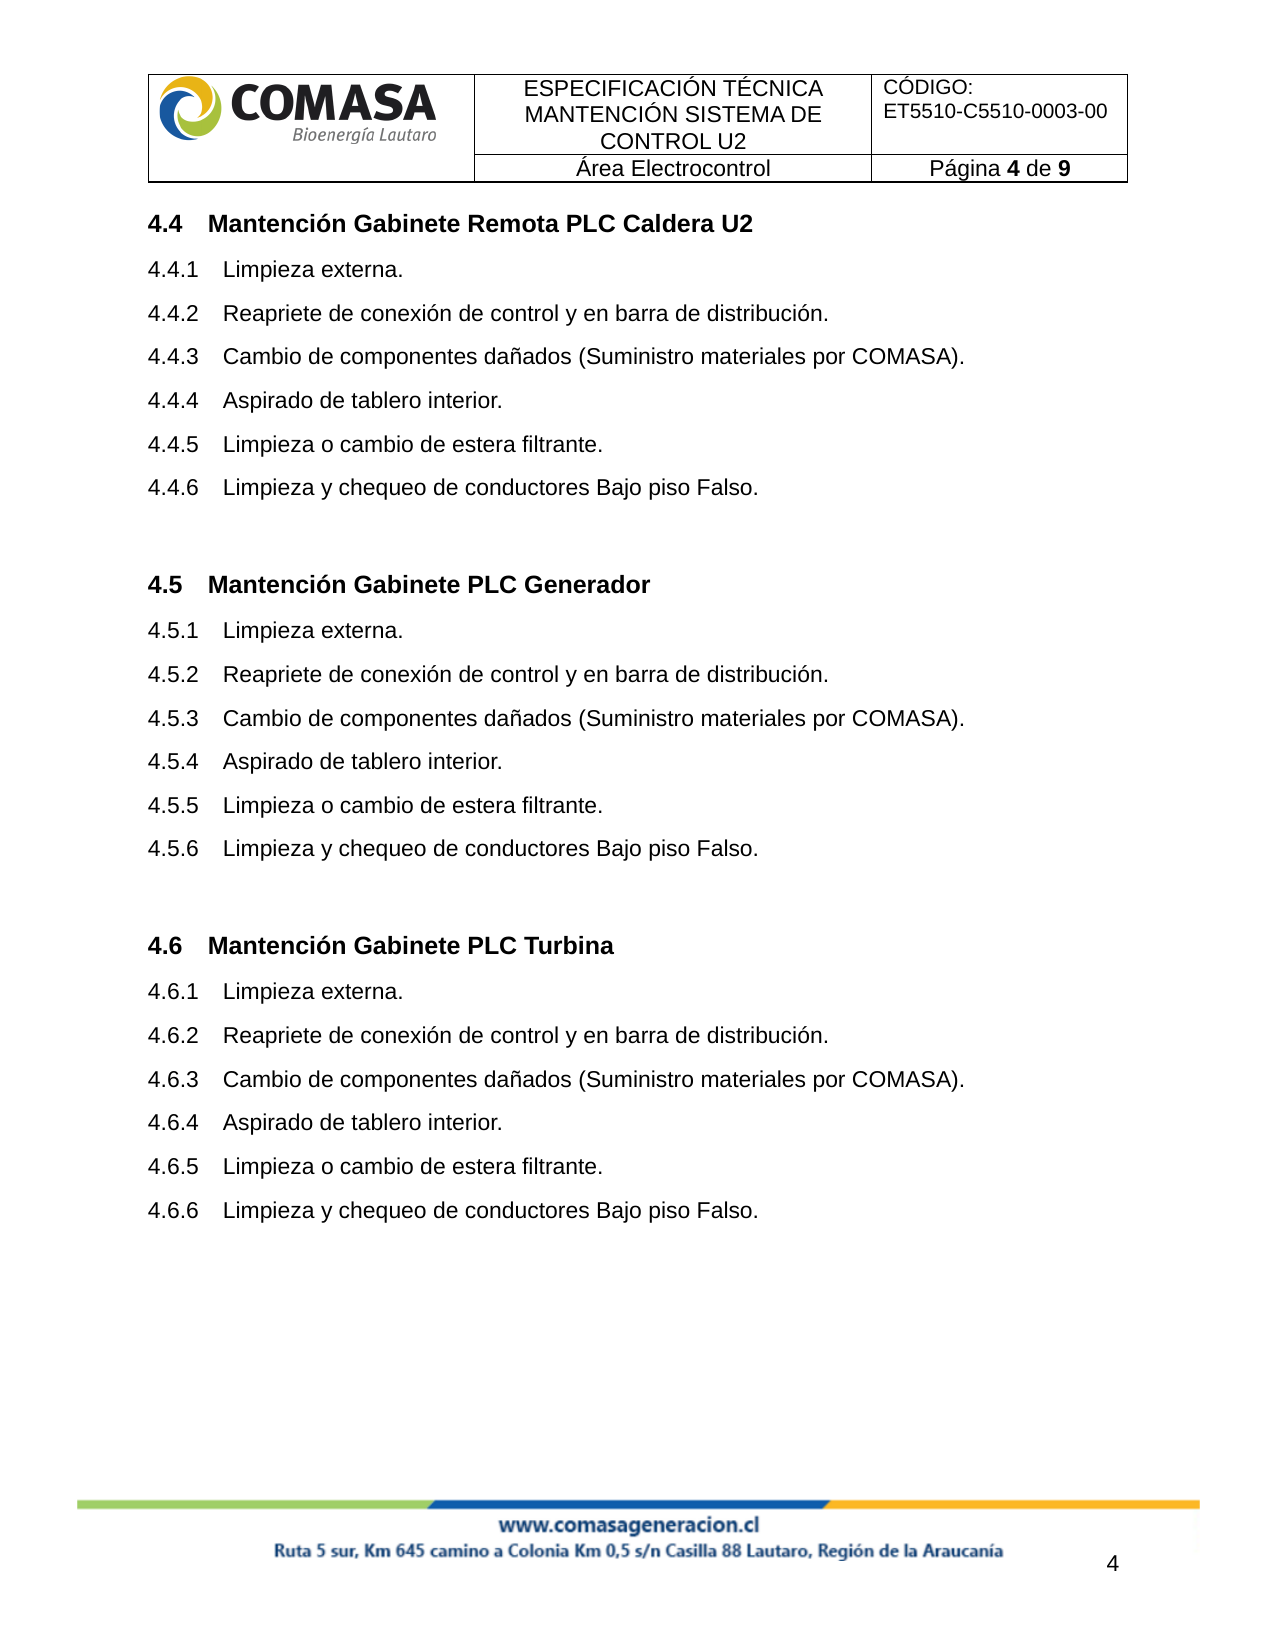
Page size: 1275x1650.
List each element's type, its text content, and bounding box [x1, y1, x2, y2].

subtitle Limpieza o cambio de estera filtrante. [148, 1153, 1127, 1179]
subtitle Mantención Gabinete Remota PLC Caldera U2 [148, 209, 1127, 237]
subtitle Reapriete de conexión de control y en barra de distribución. [148, 300, 1127, 326]
subtitle Cambio de componentes dañados (Suministro materiales por COMASA). [148, 343, 1127, 370]
subtitle Limpieza o cambio de estera filtrante. [148, 792, 1127, 818]
subtitle Mantención Gabinete PLC Turbina [148, 931, 1127, 960]
subtitle Limpieza externa. [148, 617, 1127, 643]
subtitle Limpieza externa. [148, 978, 1127, 1005]
subtitle Limpieza externa. [148, 256, 1127, 282]
subtitle Reapriete de conexión de control y en barra de distribución. [148, 661, 1127, 687]
subtitle Aspirado de tablero interior. [148, 1109, 1127, 1136]
subtitle Aspirado de tablero interior. [148, 387, 1127, 413]
subtitle Cambio de componentes dañados (Suministro materiales por COMASA). [148, 704, 1127, 731]
subtitle Limpieza o cambio de estera filtrante. [148, 431, 1127, 457]
subtitle Limpieza y chequeo de conductores Bajo piso Falso. [148, 835, 1127, 862]
subtitle Limpieza y chequeo de conductores Bajo piso Falso. [148, 1197, 1127, 1223]
picture [159, 75, 436, 144]
subtitle Limpieza y chequeo de conductores Bajo piso Falso. [148, 474, 1127, 501]
subtitle Mantención Gabinete PLC Generador [148, 570, 1127, 599]
subtitle Aspirado de tablero interior. [148, 748, 1127, 774]
picture [75, 1497, 1200, 1561]
subtitle Cambio de componentes dañados (Suministro materiales por COMASA). [148, 1066, 1127, 1092]
subtitle Reapriete de conexión de control y en barra de distribución. [148, 1022, 1127, 1048]
